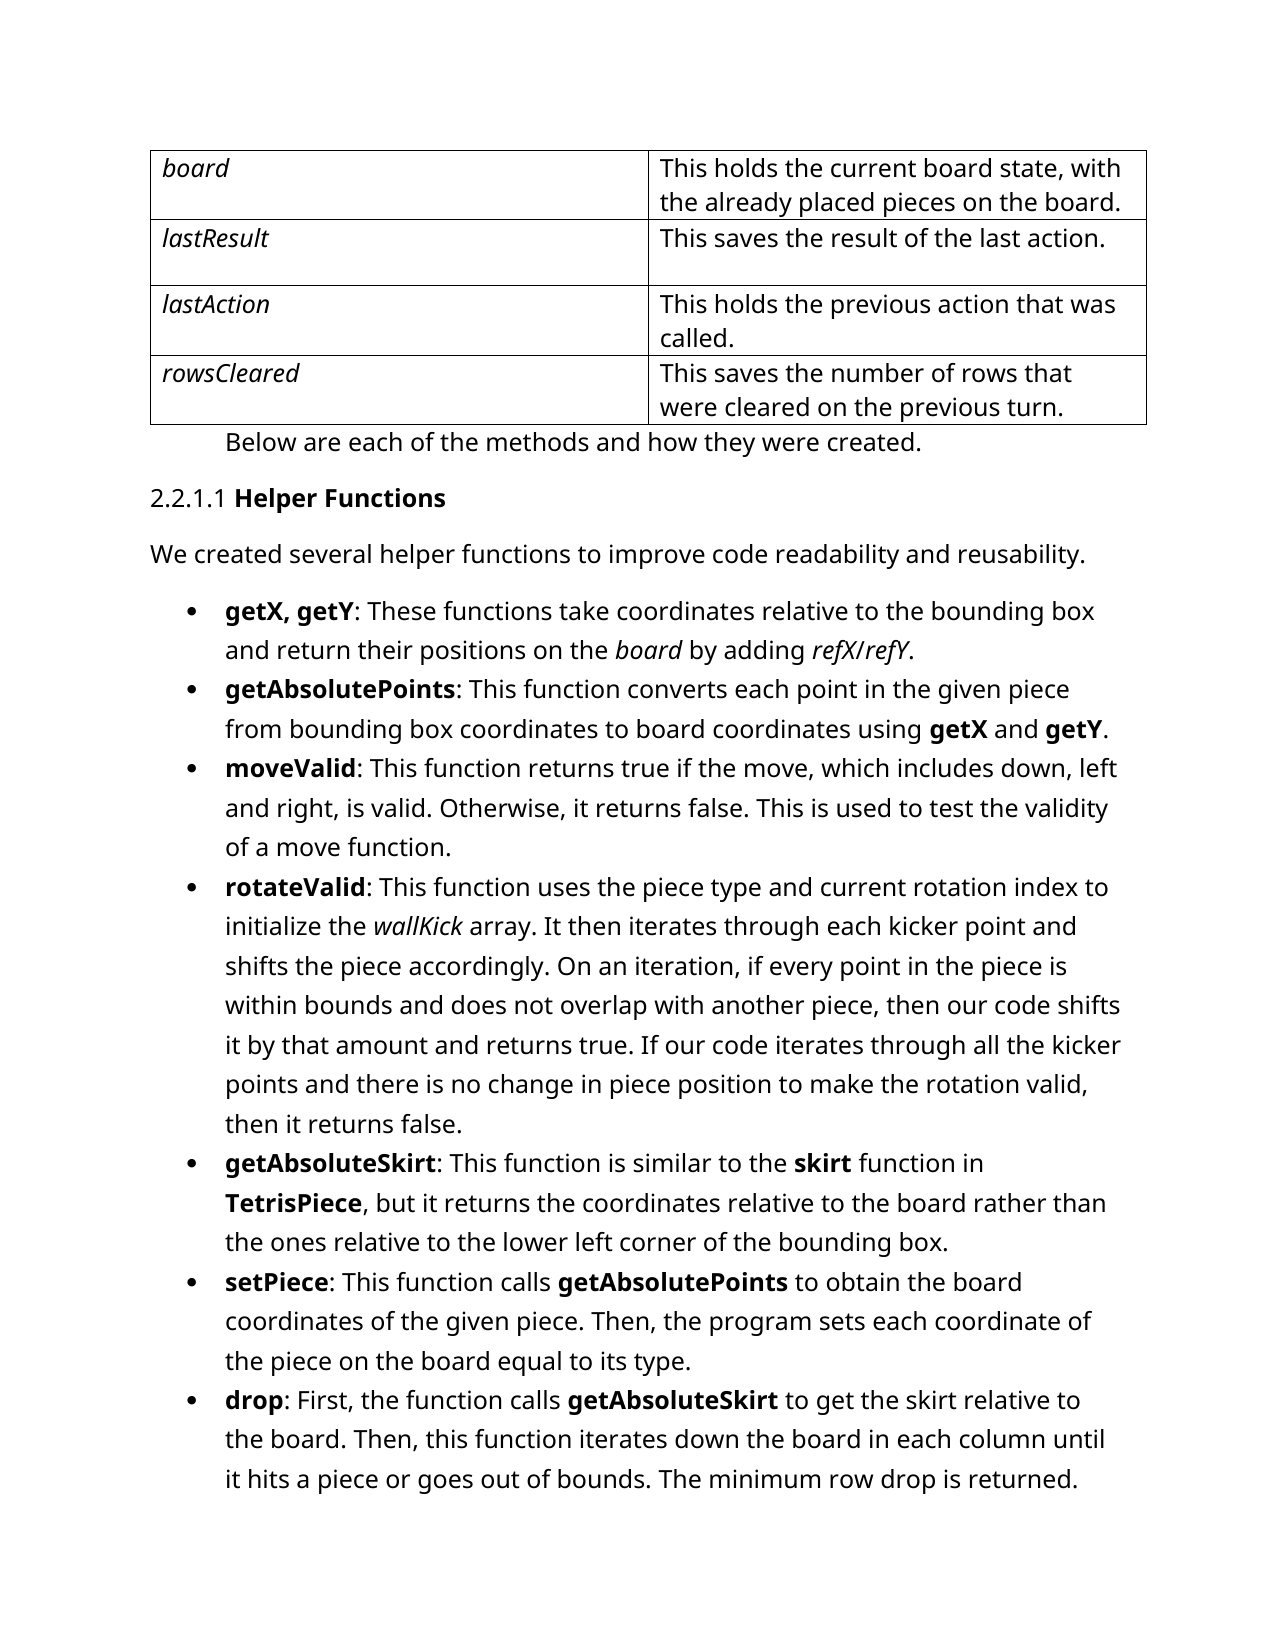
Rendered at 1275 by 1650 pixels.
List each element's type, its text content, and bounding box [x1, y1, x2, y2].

text We created several helper functions to improve code readability and reusability. [150, 537, 1125, 571]
table_cell rowsCleared [151, 356, 648, 424]
table_cell This holds the previous action that was called. [649, 286, 1146, 354]
table_cell This holds the current board state, with the already placed pieces on the board. [649, 151, 1146, 219]
table_cell lastAction [151, 286, 648, 354]
text 2.2.1.1 Helper Functions [150, 481, 1125, 515]
list getAbsolutePoints: This function converts each point in the given piece from bounding box coordinates to board coordinates using getX and getY. [187, 672, 1125, 746]
table_cell lastResult [151, 220, 648, 285]
text Below are each of the methods and how they were created. [150, 425, 1125, 459]
list moveValid: This function returns true if the move, which includes down, left and right, is valid. Otherwise, it returns false. This is used to test the validity of a move function. [187, 751, 1125, 864]
table_cell This saves the result of the last action. [649, 220, 1146, 285]
table_cell board [151, 151, 648, 219]
list drop: First, the function calls getAbsoluteSkirt to get the skirt relative to the board. Then, this function iterates down the board in each column until it hits a piece or goes out of bounds. The minimum row drop is returned. [187, 1383, 1125, 1496]
list rotateValid: This function uses the piece type and current rotation index to initialize the wallKick array. It then iterates through each kicker point and shifts the piece accordingly. On an iteration, if every point in the piece is within bounds and does not overlap with another piece, then our code shifts it by that amount and returns true. If our code iterates through all the kicker points and there is no change in piece position to make the rotation valid, then it returns false. [187, 869, 1125, 1140]
table_cell This saves the number of rows that were cleared on the previous turn. [649, 356, 1146, 424]
list getAbsoluteSkirt: This function is similar to the skirt function in TetrisPiece, but it returns the coordinates relative to the board rather than the ones relative to the lower left corner of the bounding box. [187, 1146, 1125, 1259]
list getX, getY: These functions take coordinates relative to the bounding box and return their positions on the board by adding refX/refY. [187, 593, 1125, 667]
list setPiece: This function calls getAbsolutePoints to obtain the board coordinates of the given piece. Then, the program sets each coordinate of the piece on the board equal to its type. [187, 1264, 1125, 1377]
